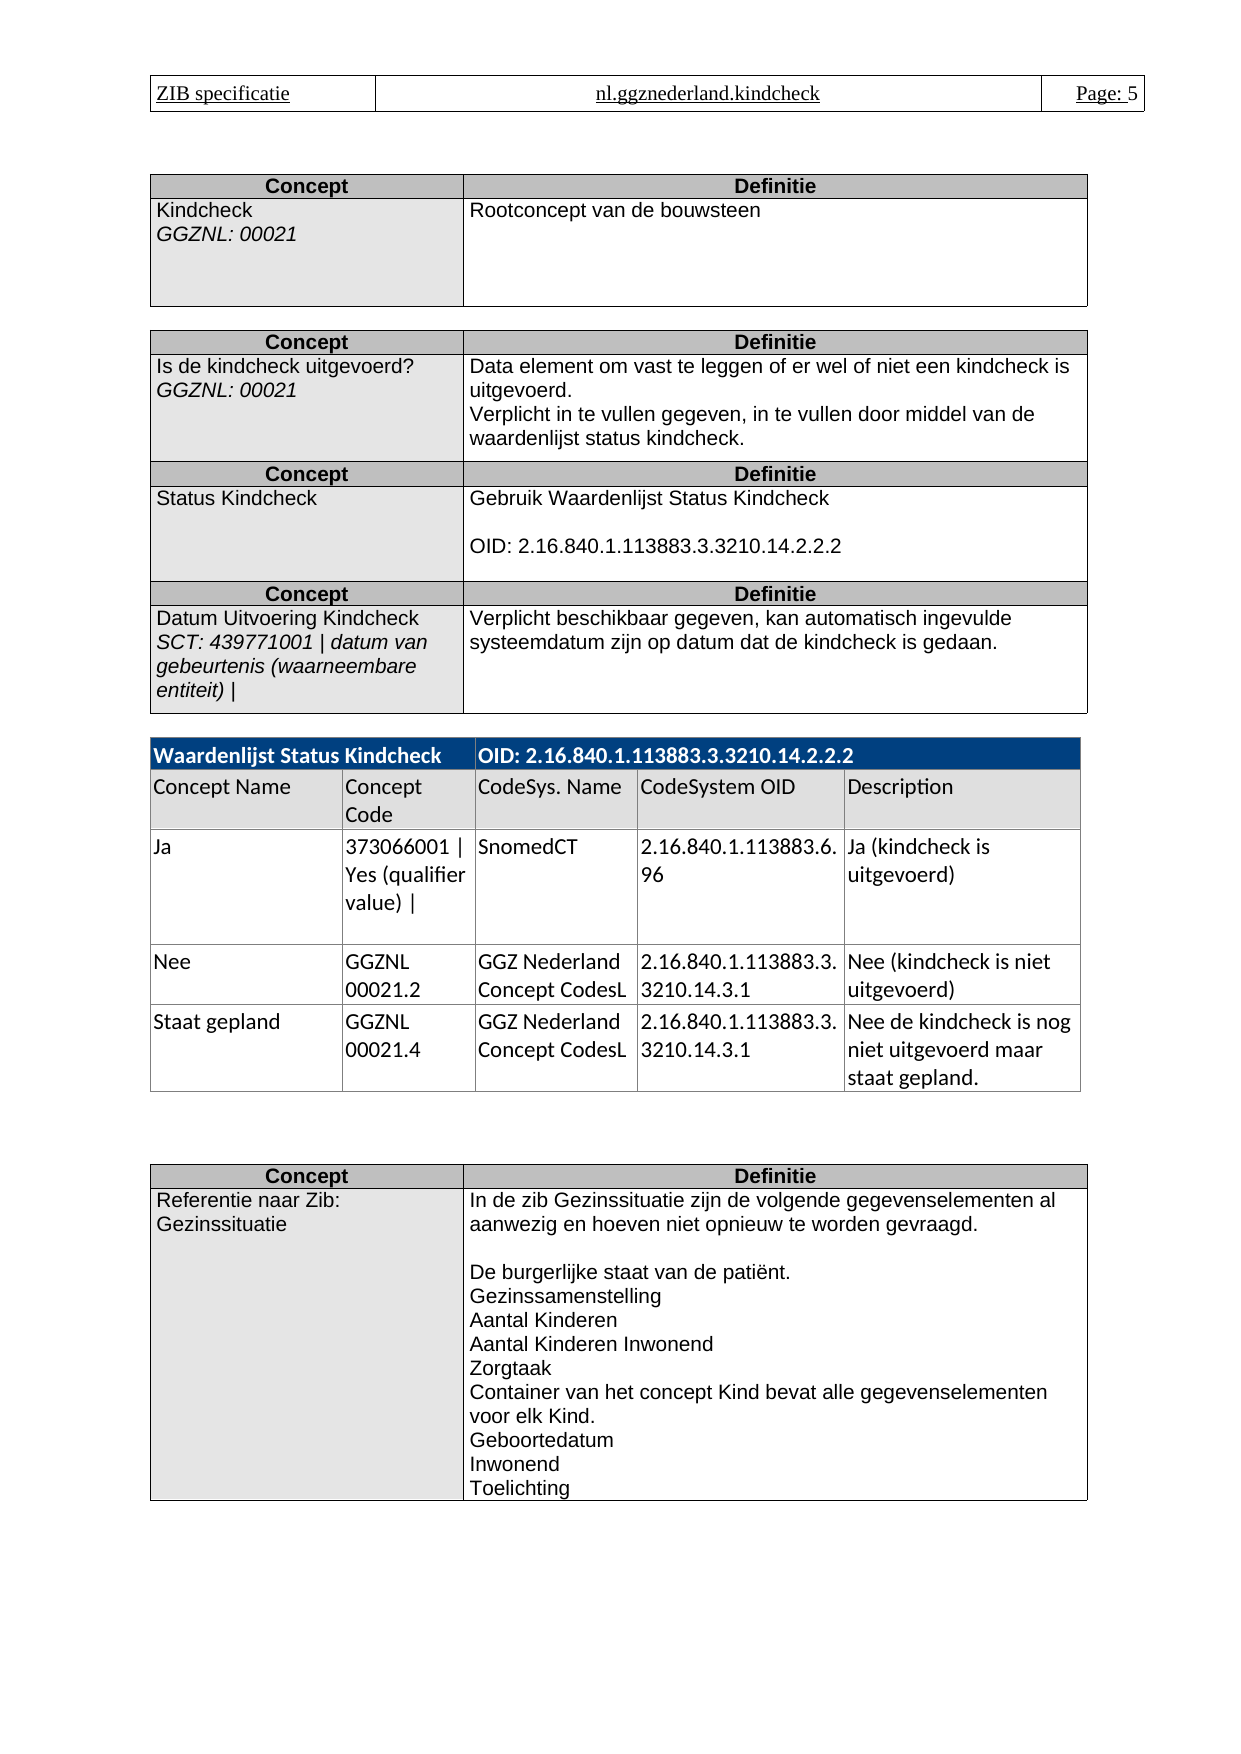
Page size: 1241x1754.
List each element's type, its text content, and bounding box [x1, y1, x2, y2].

table_cell Referentie naar Zib: Gezinssituatie [151, 1189, 463, 1499]
table_cell Verplicht beschikbaar gegeven, kan automatisch ingevulde systeemdatum zijn op datum dat de kindcheck is gedaan. [464, 606, 1087, 713]
table_cell Gebruik Waardenlijst Status Kindcheck OID: 2.16.840.1.113883.3.3210.14.2.2.2 [464, 487, 1087, 581]
table_header Definitie [464, 1165, 1087, 1188]
table_cell GGZ Nederland Concept CodesL [476, 1005, 637, 1091]
table_cell Status Kindcheck [151, 487, 463, 581]
table_cell Nee [151, 945, 342, 1003]
table_cell Is de kindcheck uitgevoerd? GGZNL: 00021 [151, 355, 463, 461]
table_cell In de zib Gezinssituatie zijn de volgende gegevenselementen al aanwezig en hoeven niet opnieuw te worden gevraagd. De burgerlijke staat van de patiënt. Gezinssamenstelling Aantal Kinderen Aantal Kinderen Inwonend Zorgtaak Container van het concept Kind bevat alle gegevenselementen voor elk Kind. Geboortedatum Inwonend Toelichting [464, 1189, 1087, 1499]
table_cell GGZNL 00021.2 [343, 945, 475, 1003]
table_header Waardenlijst Status Kindcheck [151, 738, 475, 769]
table_cell 373066001 | Yes (qualifier value) | [343, 830, 475, 944]
table_cell 2.16.840.1.113883.3.3210.14.3.1 [638, 945, 844, 1003]
table_cell Ja [151, 830, 342, 944]
table_cell Datum Uitvoering Kindcheck SCT: 439771001 | datum van gebeurtenis (waarneembare entiteit) | [151, 606, 463, 713]
table_cell Nee de kindcheck is nog niet uitgevoerd maar staat gepland. [845, 1005, 1080, 1091]
table_cell CodeSystem OID [638, 770, 844, 828]
table_cell GGZ Nederland Concept CodesL [476, 945, 637, 1003]
table_cell Nee (kindcheck is niet uitgevoerd) [845, 945, 1080, 1003]
table_cell Staat gepland [151, 1005, 342, 1091]
table_header Concept [151, 1165, 463, 1188]
table_cell Concept [151, 582, 463, 605]
table_cell Definitie [464, 462, 1087, 486]
table_header Definitie [464, 331, 1087, 354]
table_cell GGZNL 00021.4 [343, 1005, 475, 1091]
table_cell Definitie [464, 582, 1087, 605]
table_cell Kindcheck GGZNL: 00021 [151, 199, 463, 306]
table_cell Concept Code [343, 770, 475, 828]
table_cell SnomedCT [476, 830, 637, 944]
table_cell CodeSys. Name [476, 770, 637, 828]
table_cell 2.16.840.1.113883.6.96 [638, 830, 844, 944]
table_header OID: 2.16.840.1.113883.3.3210.14.2.2.2 [476, 738, 1080, 769]
table_header Definitie [464, 175, 1087, 198]
table_cell Rootconcept van de bouwsteen [464, 199, 1087, 306]
table_header Concept [151, 331, 463, 354]
table_cell Concept Name [151, 770, 342, 828]
table_cell Data element om vast te leggen of er wel of niet een kindcheck is uitgevoerd. Verplicht in te vullen gegeven, in te vullen door middel van de waardenlijst status kindcheck. [464, 355, 1087, 461]
table_cell 2.16.840.1.113883.3.3210.14.3.1 [638, 1005, 844, 1091]
table_cell Ja (kindcheck is uitgevoerd) [845, 830, 1080, 944]
table_header Concept [151, 175, 463, 198]
table_cell Description [845, 770, 1080, 828]
table_cell Concept [151, 462, 463, 486]
